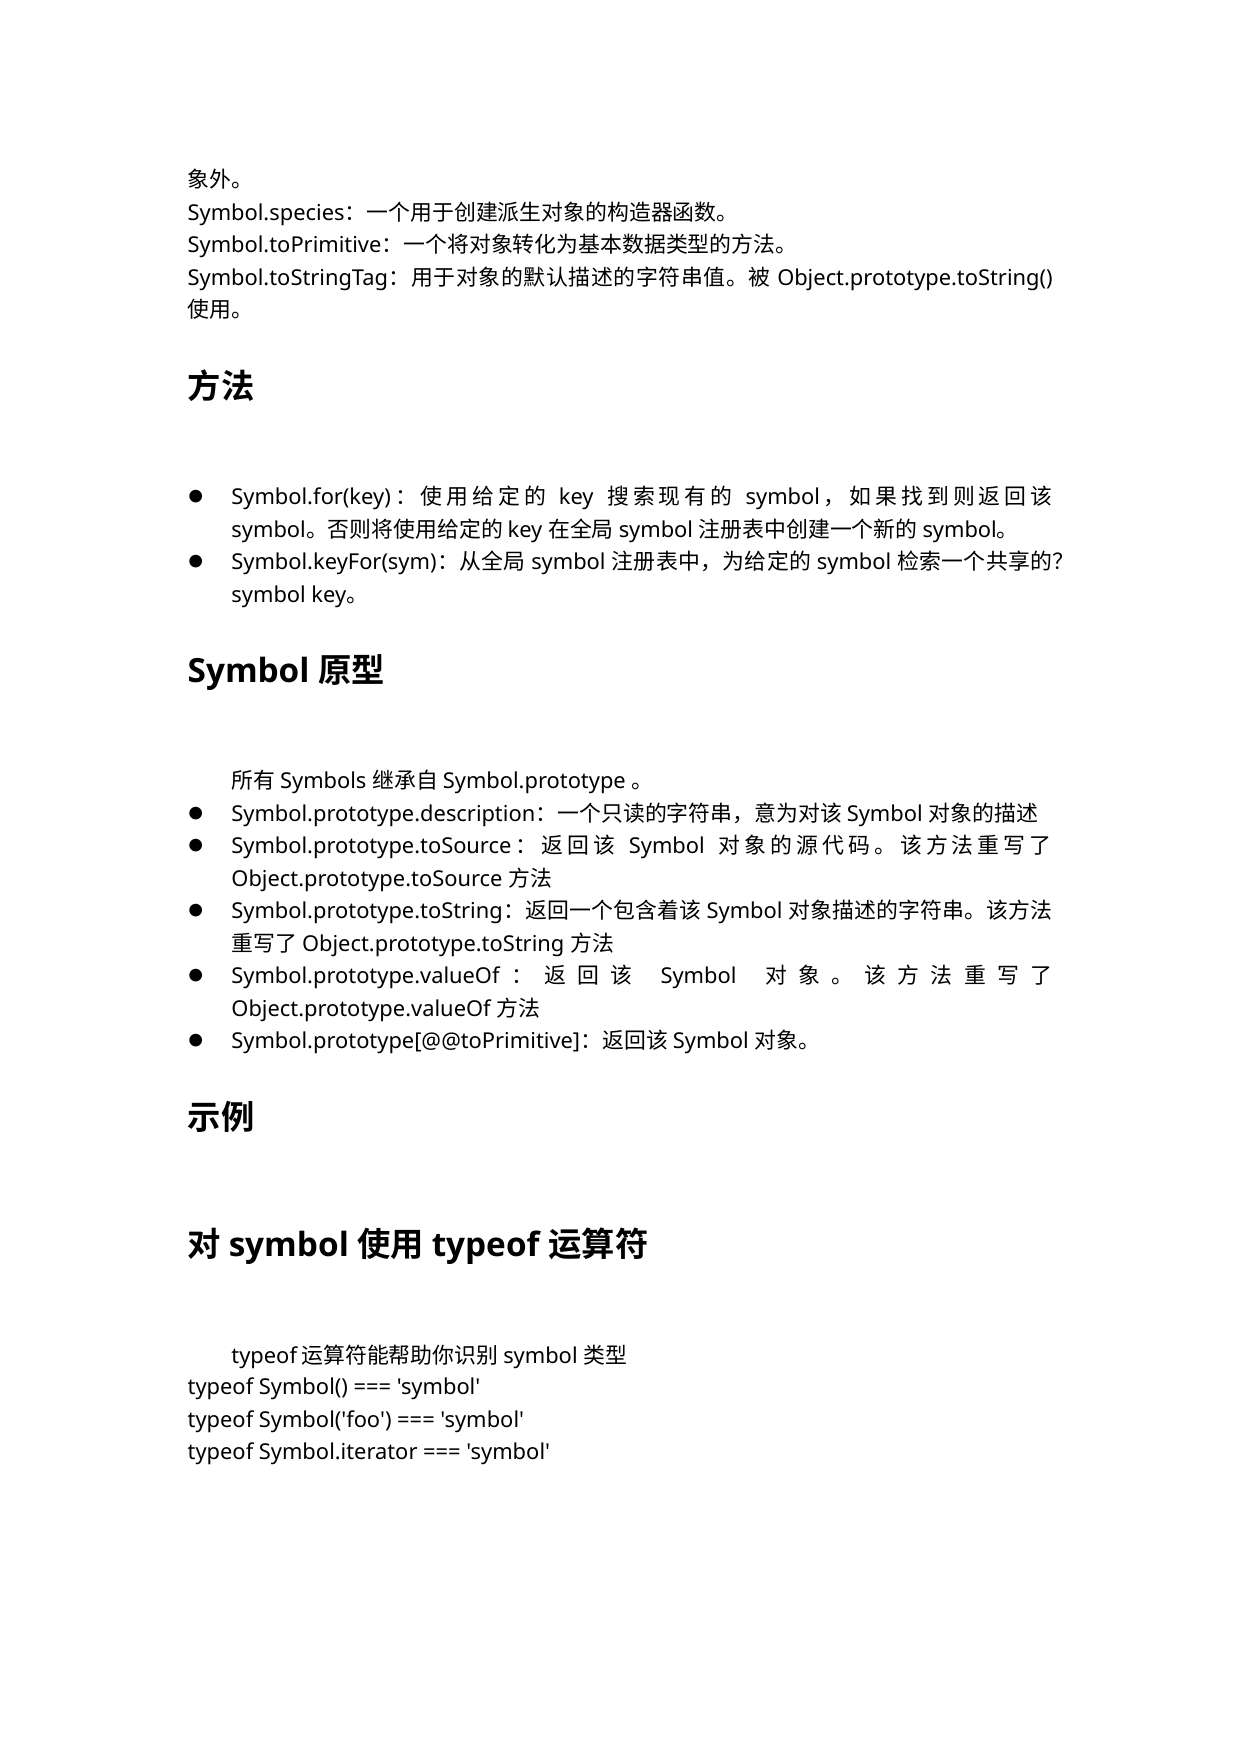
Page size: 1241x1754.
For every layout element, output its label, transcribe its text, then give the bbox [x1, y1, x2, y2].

text typeof Symbol('foo') === 'symbol' [187, 1402, 1053, 1435]
text typeof运算符能帮助你识别 symbol 类型 [187, 1337, 1053, 1370]
list Symbol.prototype.toSource：返回该 Symbol 对象的源代码。该方法重写了 Object.prototype.toSource 方法 [187, 828, 1053, 893]
subtitle 示例 [187, 1083, 1053, 1148]
list Symbol.keyFor(sym)：从全局 symbol 注册表中，为给定的 symbol 检索一个共享的？symbol key。 [187, 544, 1053, 609]
text Symbol.toPrimitive：一个将对象转化为基本数据类型的方法。 [187, 227, 1053, 259]
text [187, 162, 1053, 194]
subtitle 方法 [187, 352, 1053, 417]
list Symbol.prototype.valueOf：返回该 Symbol 对象。该方法重写了 Object.prototype.valueOf 方法 [187, 958, 1053, 1023]
subtitle Symbol 原型 [187, 636, 1053, 701]
text Symbol.species：一个用于创建派生对象的构造器函数。 [187, 194, 1053, 227]
text typeof Symbol() === 'symbol' [187, 1370, 1053, 1402]
text typeof Symbol.iterator === 'symbol' [187, 1435, 1053, 1467]
list Symbol.prototype.description：一个只读的字符串，意为对该 Symbol 对象的描述 [187, 796, 1053, 828]
text 所有 Symbols 继承自 Symbol.prototype 。 [187, 763, 1053, 796]
list Symbol.for(key)：使用给定的 key 搜索现有的 symbol，如果找到则返回该 symbol。否则将使用给定的 key 在全局 symbol 注册表中创建一个新的 symbol。 [187, 479, 1053, 544]
list Symbol.prototype[@@toPrimitive]：返回该 Symbol 对象。 [187, 1023, 1053, 1056]
list Symbol.prototype.toString：返回一个包含着该 Symbol 对象描述的字符串。该方法重写了 Object.prototype.toString 方法 [187, 893, 1053, 958]
text Symbol.toStringTag：用于对象的默认描述的字符串值。被 Object.prototype.toString() 使用。 [187, 259, 1053, 324]
subtitle 对 symbol 使用 typeof 运算符 [187, 1210, 1053, 1275]
